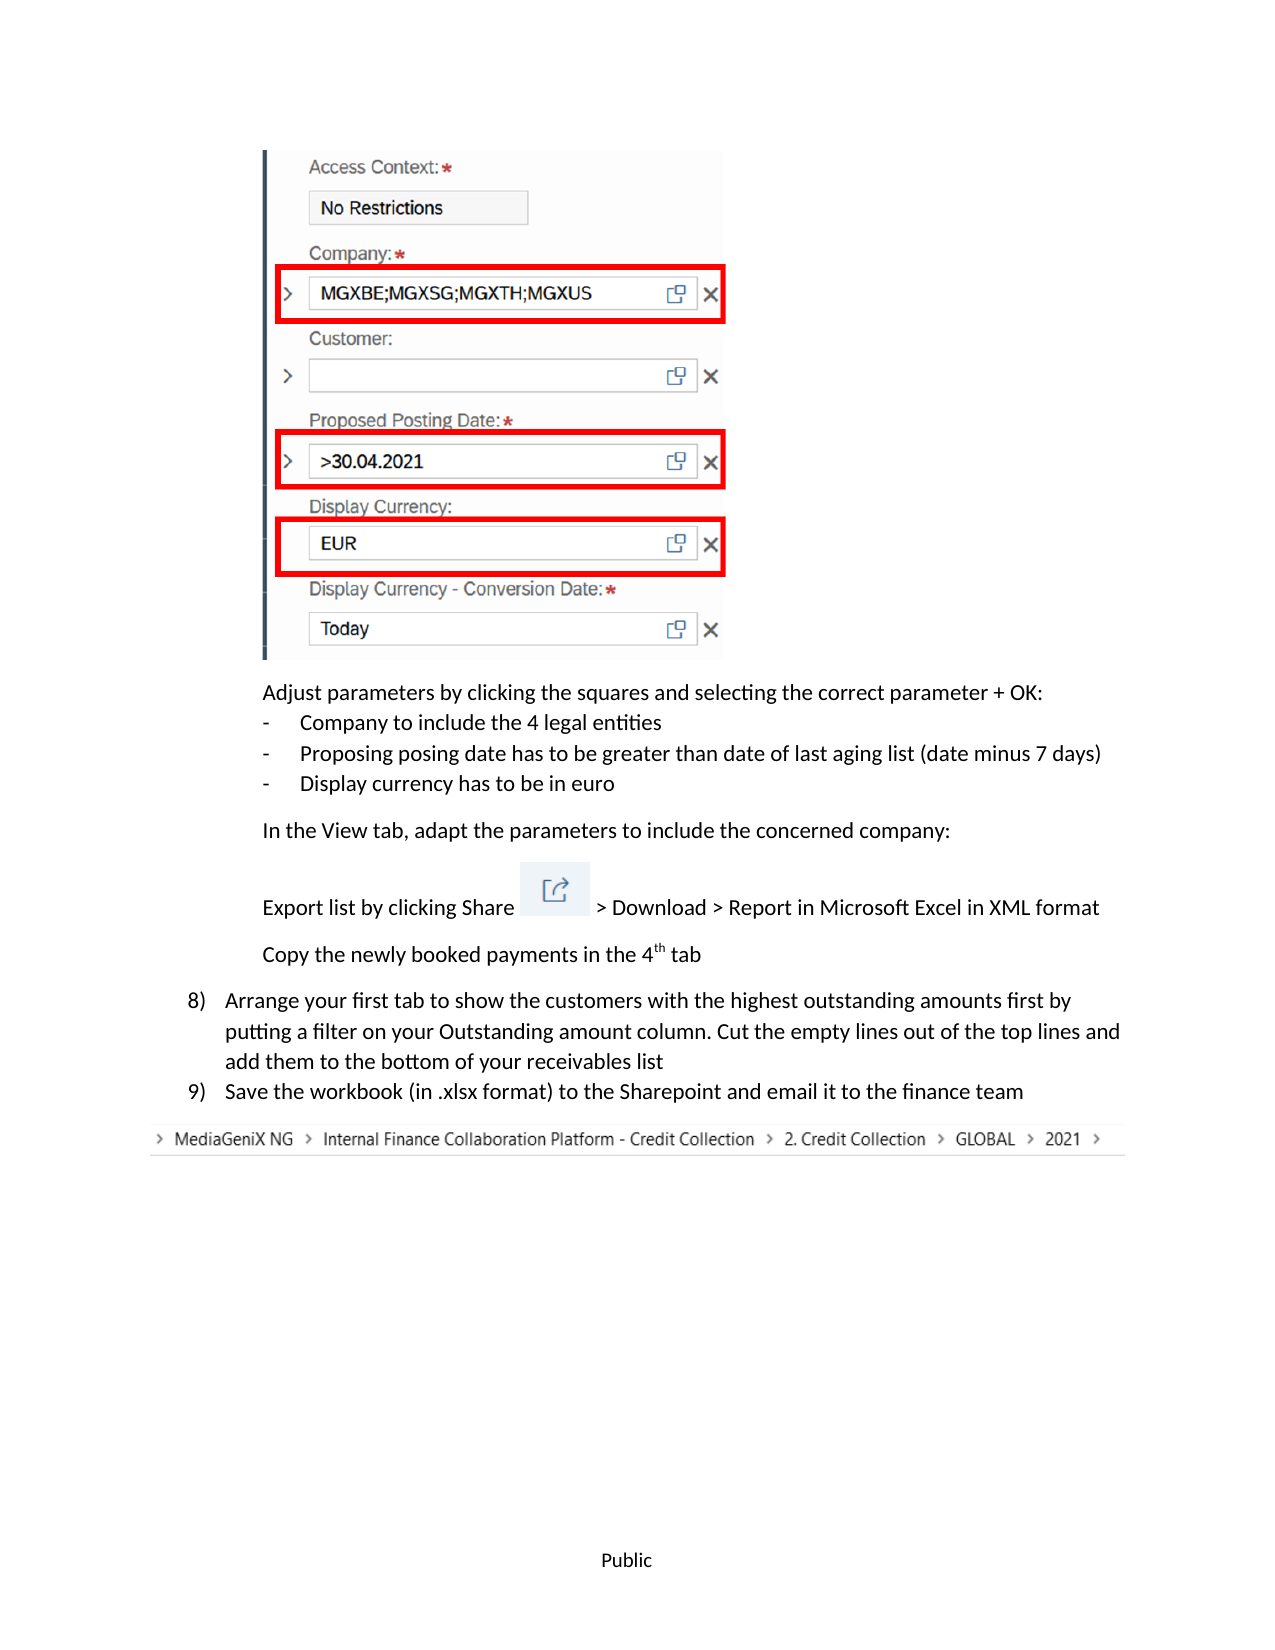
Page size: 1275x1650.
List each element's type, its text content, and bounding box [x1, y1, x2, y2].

list Adjust parameters by clicking the squares and selecting the correct parameter + OK: [262, 678, 1125, 706]
picture [520, 862, 591, 916]
list Save the workbook (in .xlsx format) to the Sharepoint and email it to the finance team [187, 1077, 1125, 1105]
list Display currency has to be in euro [262, 769, 1125, 797]
list Arrange your first tab to show the customers with the highest outstanding amounts first by putting a filter on your Outstanding amount column. Cut the empty lines out of the top lines and add them to the bottom of your receivables list [187, 987, 1125, 1075]
picture [150, 1124, 1125, 1156]
text In the View tab, adapt the parameters to include the concerned company: [262, 816, 1125, 844]
list Company to include the 4 legal entities [262, 708, 1125, 736]
text Export list by clicking Share > Download > Report in Microsoft Excel in XML format [262, 863, 1125, 921]
picture [262, 150, 726, 660]
list Proposing posing date has to be greater than date of last aging list (date minus 7 days) [262, 739, 1125, 767]
text Copy the newly booked payments in the 4th tab [262, 940, 1125, 968]
